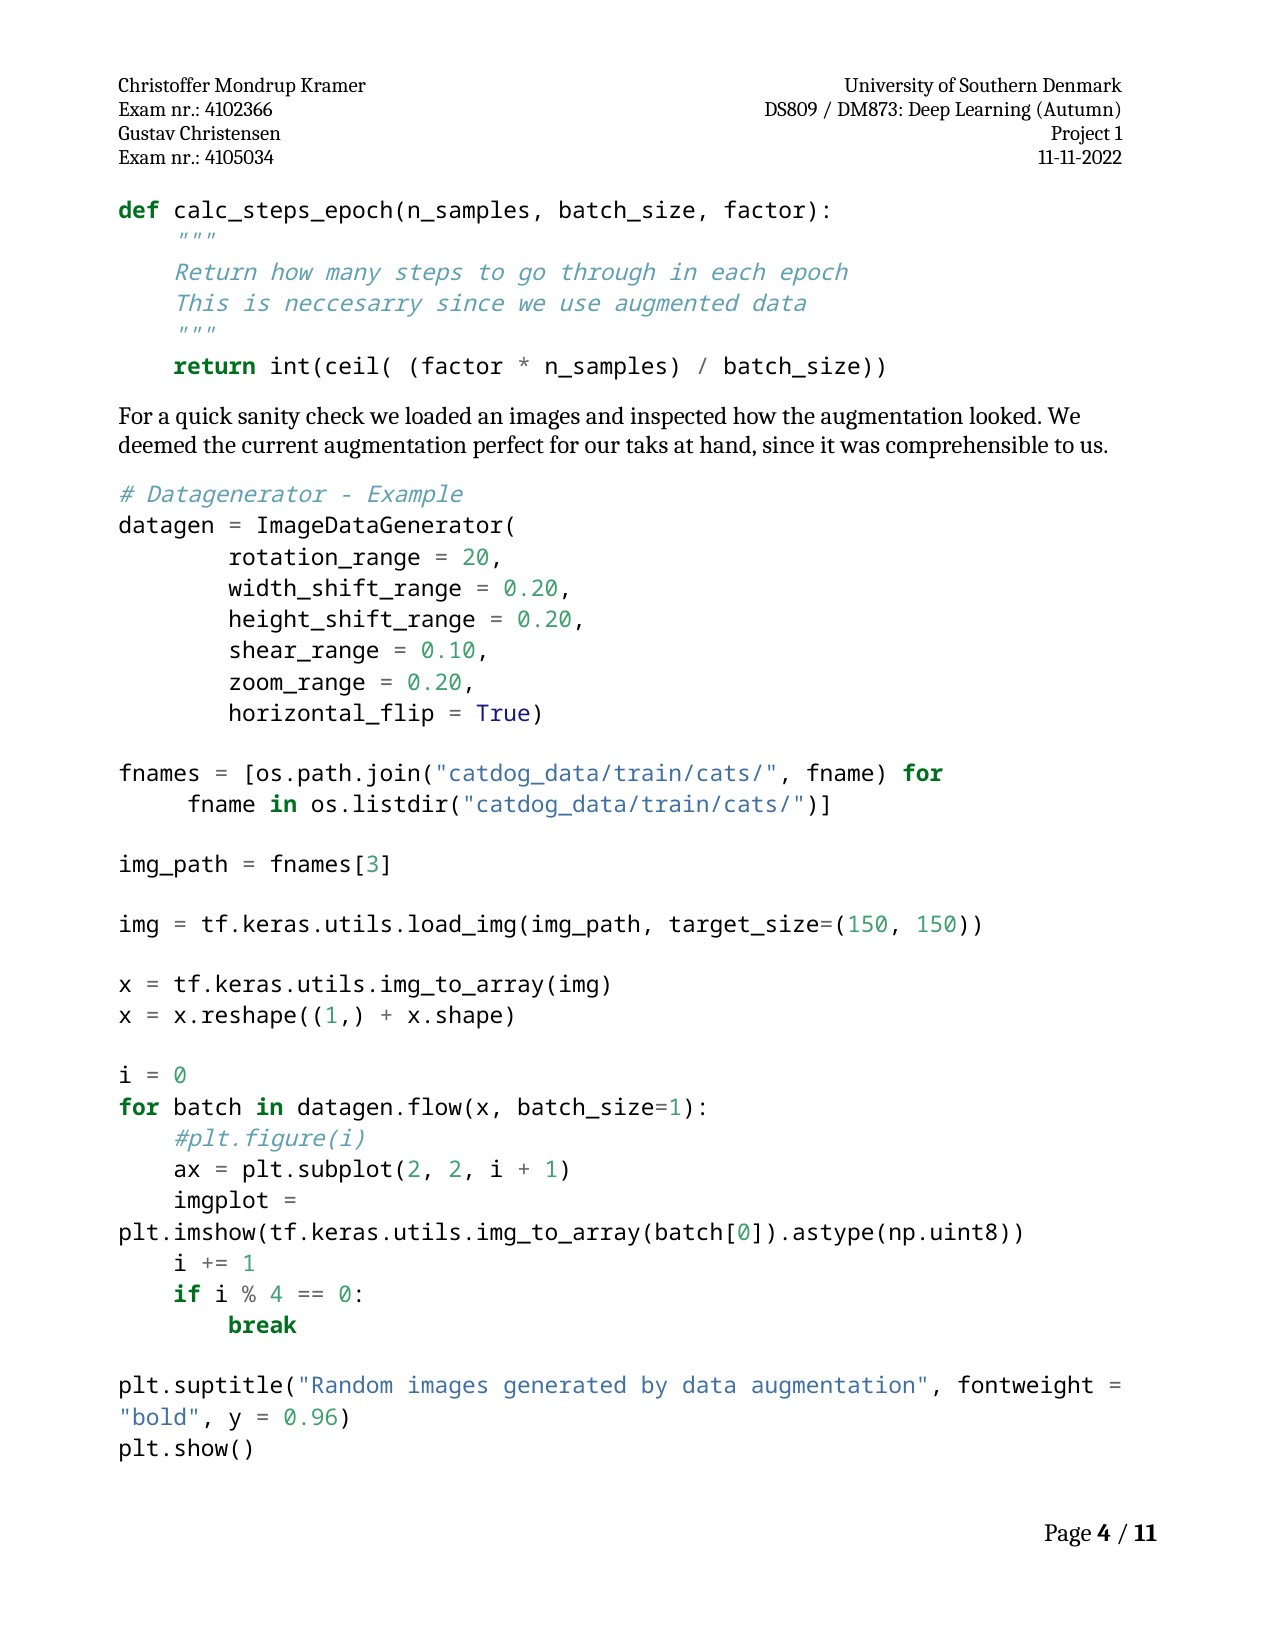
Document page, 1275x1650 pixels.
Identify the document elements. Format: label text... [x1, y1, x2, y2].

text For a quick sanity check we loaded an images and inspected how the augmentation looked. We deemed the current augmentation perfect for our taks at hand, since it was comprehensible to us. [118, 402, 1157, 459]
text # Datagenerator - Example datagen = ImageDataGenerator( rotation_range = 20, width_shift_range = 0.20, height_shift_range = 0.20, shear_range = 0.10, zoom_range = 0.20, horizontal_flip = True) fnames = [os.path.join("catdog_data/train/cats/", fname) for fname in os.listdir("catdog_data/train/cats/")] img_path = fnames[3] img = tf.keras.utils.load_img(img_path, target_size=(150, 150)) x = tf.keras.utils.img_to_array(img) x = x.reshape((1,) + x.shape) i = 0 for batch in datagen.flow(x, batch_size=1): #plt.figure(i) ax = plt.subplot(2, 2, i + 1) imgplot = plt.imshow(tf.keras.utils.img_to_array(batch[0]).astype(np.uint8)) i += 1 if i % 4 == 0: break plt.suptitle("Random images generated by data augmentation", fontweight = "bold", y = 0.96) plt.show() [118, 478, 1157, 1463]
text def calc_steps_epoch(n_samples, batch_size, factor): """ Return how many steps to go through in each epoch This is neccesarry since we use augmented data """ return int(ceil( (factor * n_samples) / batch_size)) [118, 193, 1157, 381]
